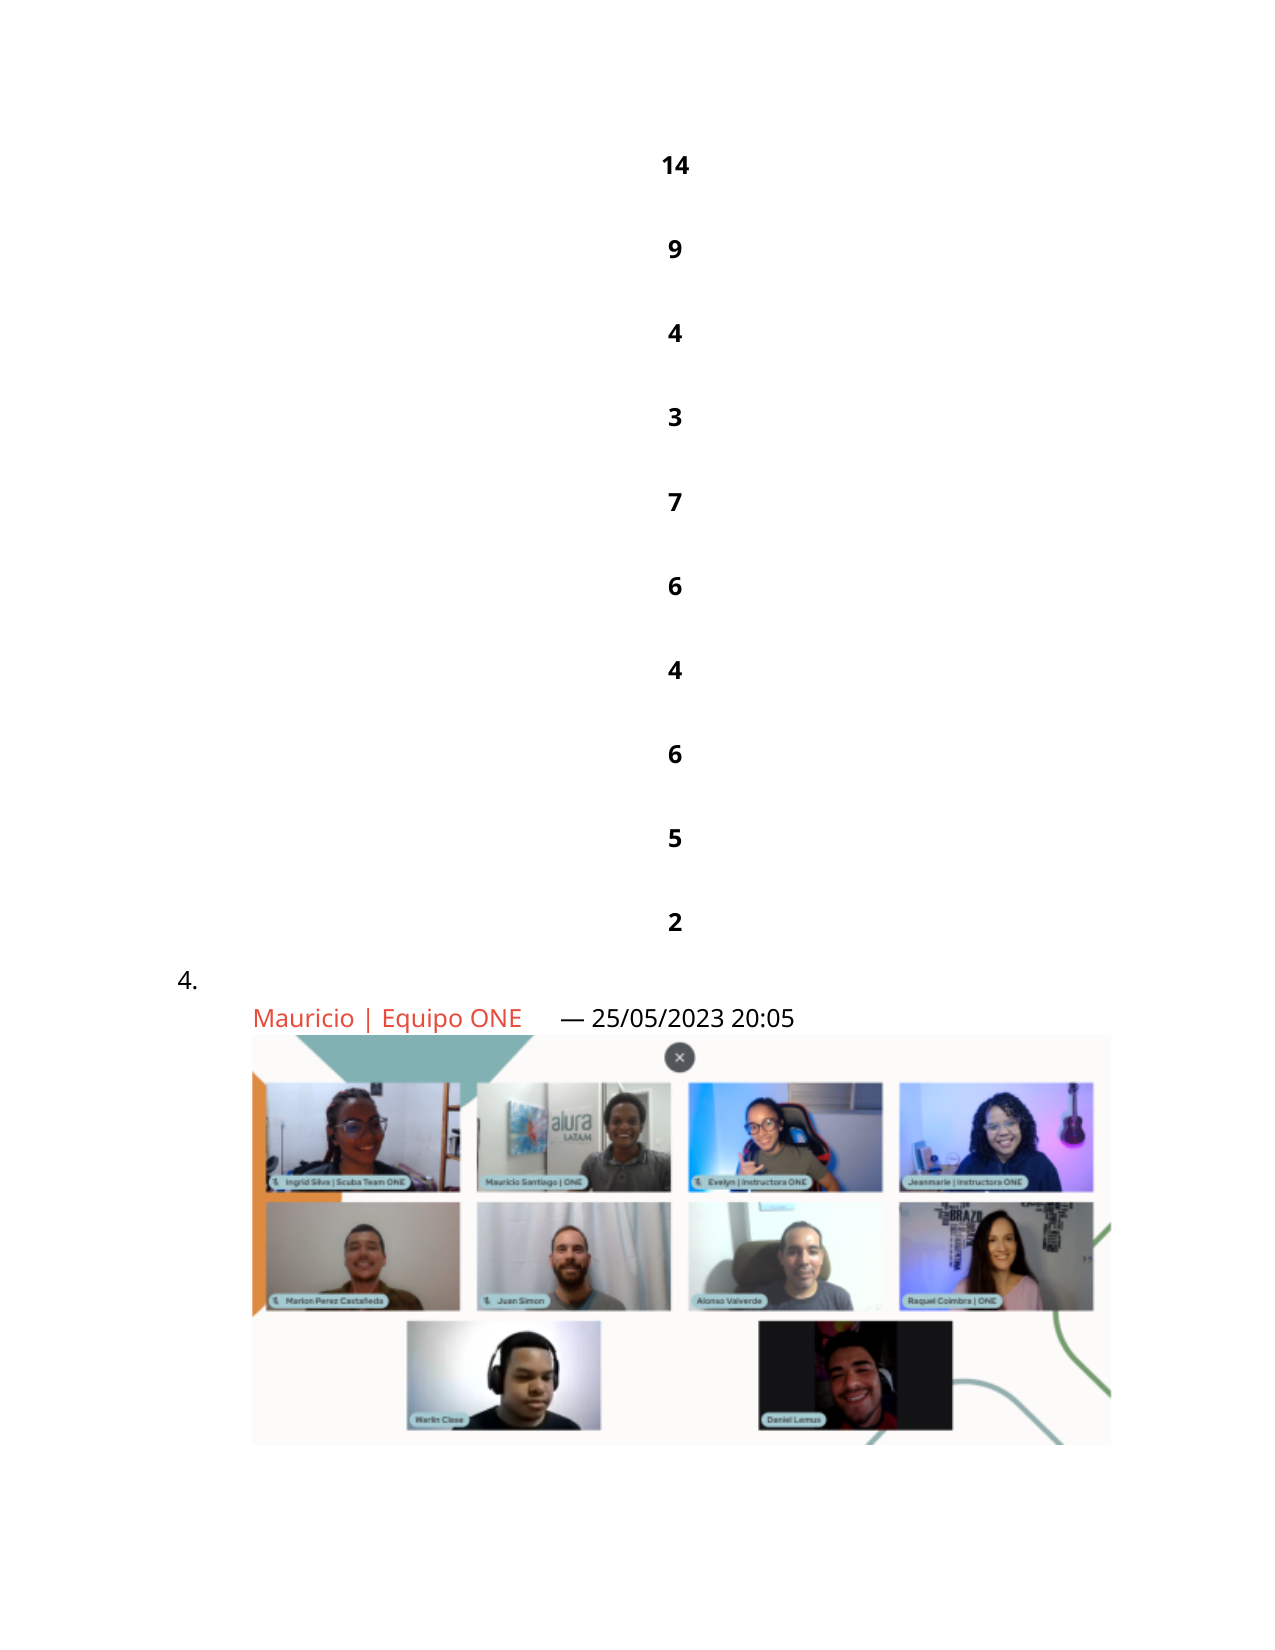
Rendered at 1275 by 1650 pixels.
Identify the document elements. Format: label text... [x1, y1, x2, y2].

text 14 [252, 148, 1098, 182]
text 2 [252, 905, 1098, 939]
text 9 [252, 232, 1098, 266]
picture [252, 1035, 1112, 1445]
text 7 [252, 484, 1098, 518]
text 4 [252, 653, 1098, 687]
text 4 [252, 316, 1098, 350]
text 6 [252, 568, 1098, 602]
text Mauricio | Equipo ONE — 25/05/2023 20:05 [252, 997, 1098, 1035]
text 6 [252, 737, 1098, 771]
text 3 [252, 400, 1098, 434]
text 5 [252, 821, 1098, 855]
